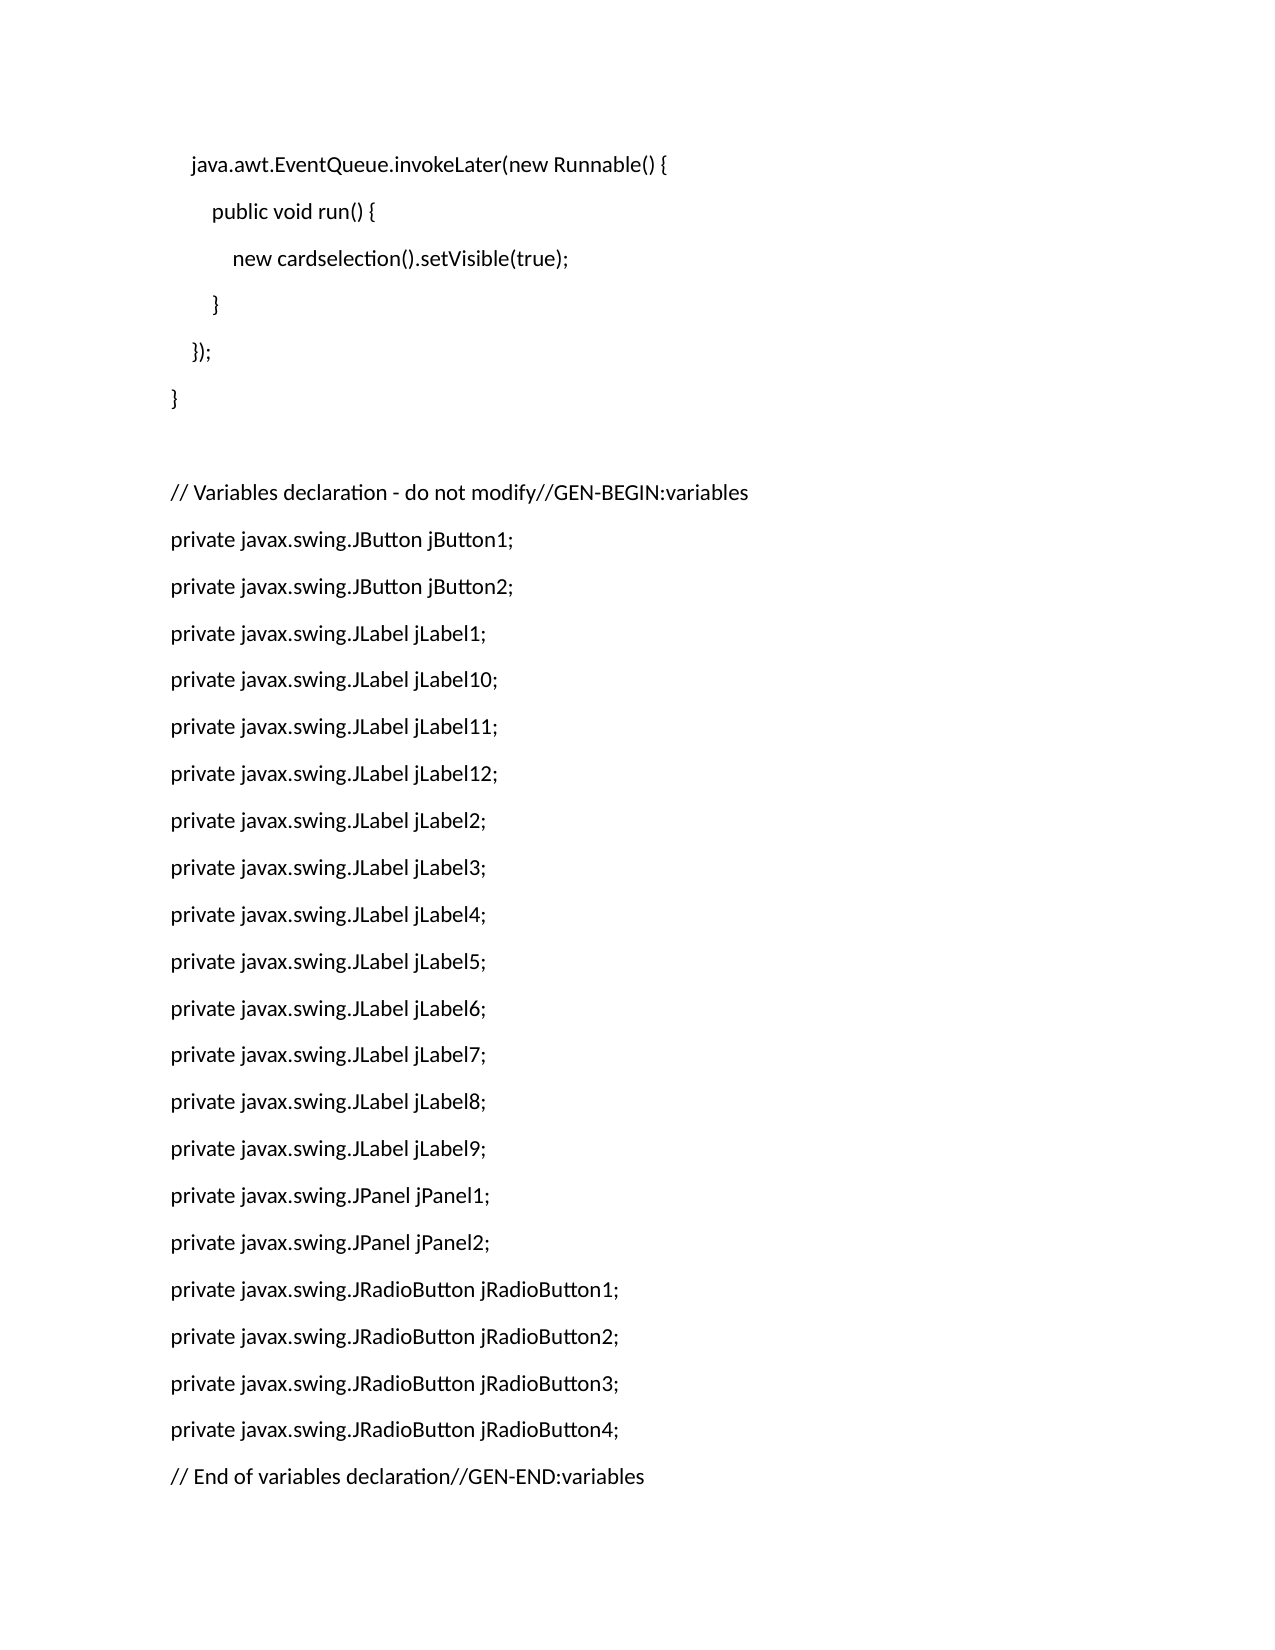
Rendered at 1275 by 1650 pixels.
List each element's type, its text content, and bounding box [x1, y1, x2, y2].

text private javax.swing.JLabel jLabel12; [150, 759, 1125, 787]
text private javax.swing.JLabel jLabel9; [150, 1134, 1125, 1162]
text private javax.swing.JRadioButton jRadioButton2; [150, 1322, 1125, 1350]
text private javax.swing.JPanel jPanel2; [150, 1228, 1125, 1256]
text private javax.swing.JPanel jPanel1; [150, 1181, 1125, 1209]
text } [150, 291, 1125, 319]
text java.awt.EventQueue.invokeLater(new Runnable() { [150, 150, 1125, 178]
text private javax.swing.JLabel jLabel5; [150, 947, 1125, 975]
text private javax.swing.JRadioButton jRadioButton1; [150, 1275, 1125, 1303]
text private javax.swing.JLabel jLabel11; [150, 712, 1125, 741]
text private javax.swing.JLabel jLabel4; [150, 900, 1125, 928]
text // Variables declaration - do not modify//GEN-BEGIN:variables [150, 478, 1125, 506]
text private javax.swing.JLabel jLabel3; [150, 853, 1125, 881]
text public void run() { [150, 197, 1125, 225]
text private javax.swing.JRadioButton jRadioButton3; [150, 1369, 1125, 1397]
text private javax.swing.JLabel jLabel2; [150, 806, 1125, 834]
text private javax.swing.JRadioButton jRadioButton4; [150, 1416, 1125, 1444]
text private javax.swing.JButton jButton1; [150, 525, 1125, 553]
text private javax.swing.JLabel jLabel8; [150, 1087, 1125, 1116]
text private javax.swing.JLabel jLabel10; [150, 666, 1125, 694]
text private javax.swing.JLabel jLabel7; [150, 1041, 1125, 1069]
text private javax.swing.JLabel jLabel6; [150, 994, 1125, 1022]
text private javax.swing.JLabel jLabel1; [150, 619, 1125, 647]
text } [150, 384, 1125, 412]
text // End of variables declaration//GEN-END:variables [150, 1462, 1125, 1491]
text private javax.swing.JButton jButton2; [150, 572, 1125, 600]
text new cardselection().setVisible(true); [150, 244, 1125, 272]
text }); [150, 337, 1125, 366]
